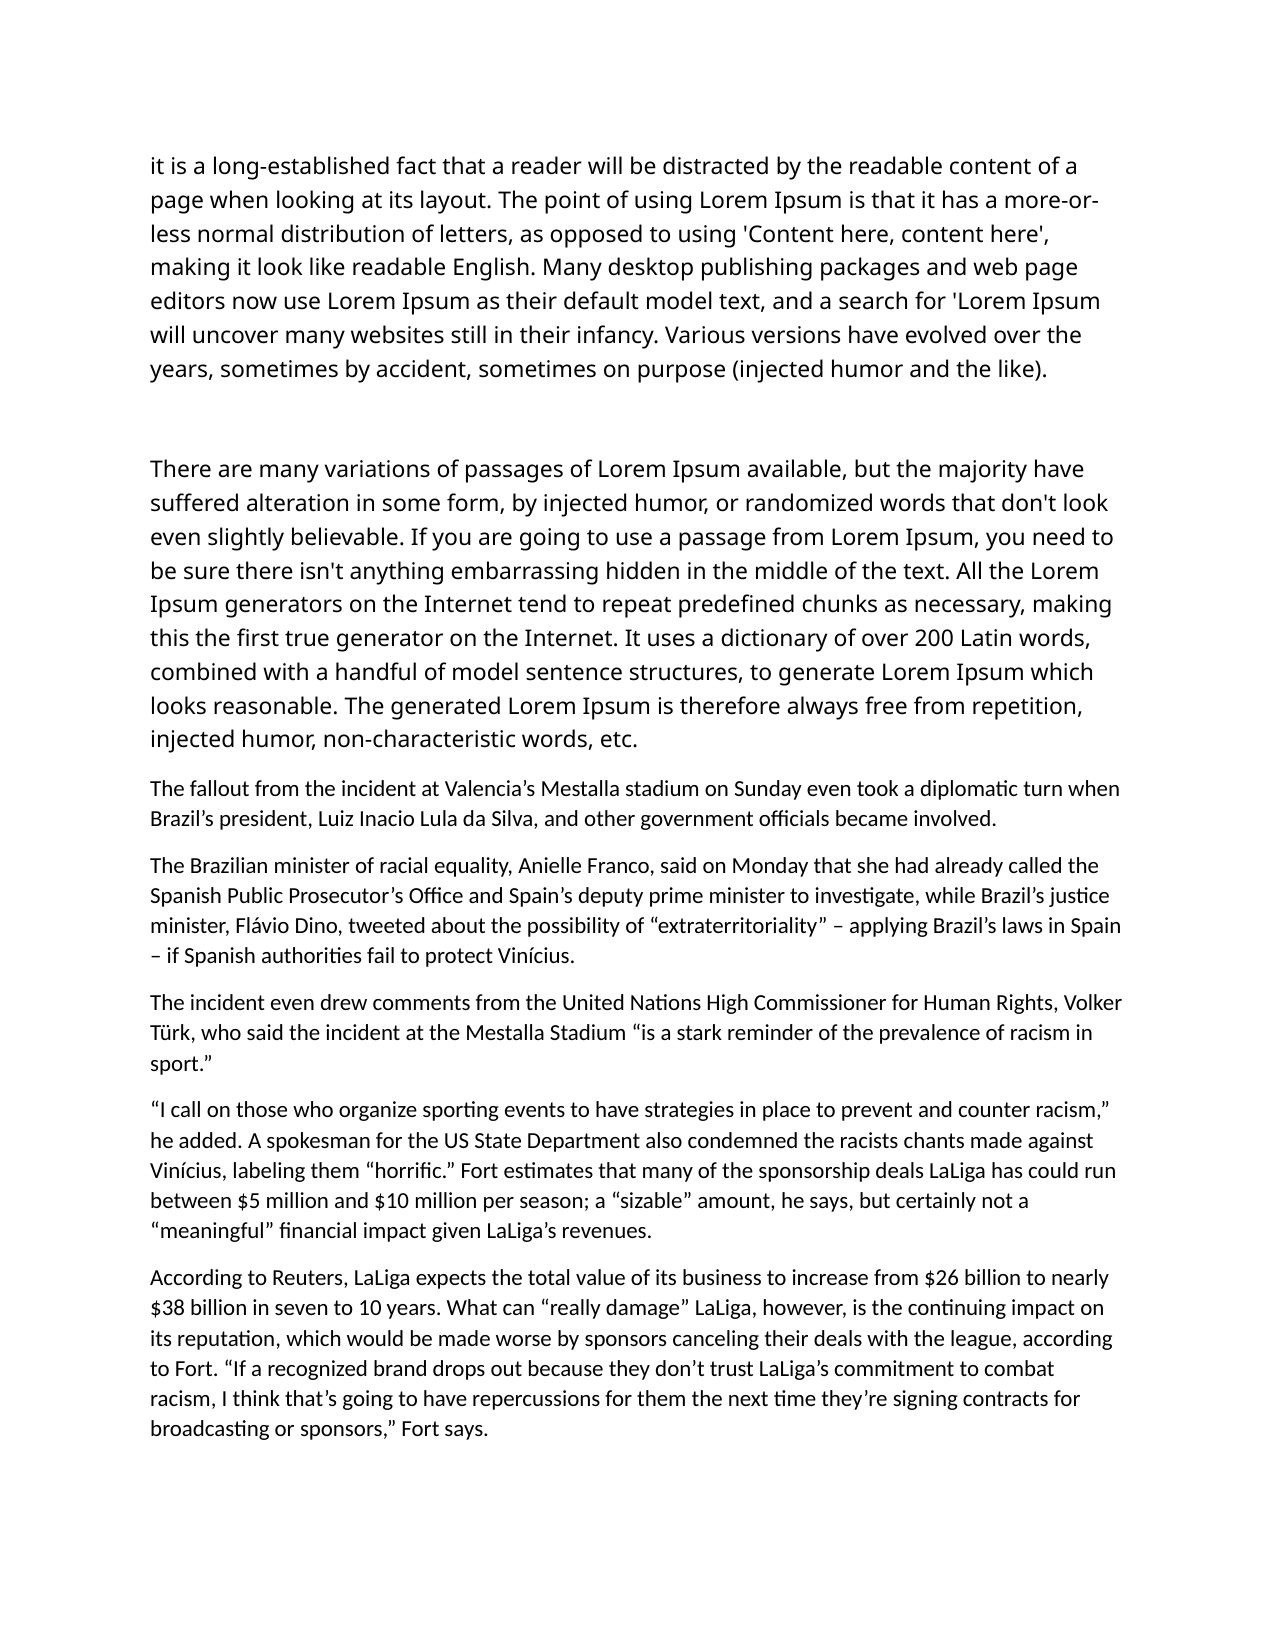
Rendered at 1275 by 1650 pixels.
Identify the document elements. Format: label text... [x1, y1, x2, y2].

text The Brazilian minister of racial equality, Anielle Franco, said on Monday that she had already called the Spanish Public Prosecutor’s Office and Spain’s deputy prime minister to investigate, while Brazil’s justice minister, Flávio Dino, tweeted about the possibility of “extraterritoriality” – applying Brazil’s laws in Spain – if Spanish authorities fail to protect Vinícius. [150, 851, 1125, 969]
text “I call on those who organize sporting events to have strategies in place to prevent and counter racism,” he added. A spokesman for the US State Department also condemned the racists chants made against Vinícius, labeling them “horrific.” Fort estimates that many of the sponsorship deals LaLiga has could run between $5 million and $10 million per season; a “sizable” amount, he says, but certainly not a “meaningful” financial impact given LaLiga’s revenues. [150, 1096, 1125, 1244]
text The fallout from the incident at Valencia’s Mestalla stadium on Sunday even took a diplomatic turn when Brazil’s president, Luiz Inacio Lula da Silva, and other government officials became involved. [150, 774, 1125, 832]
text According to Reuters, LaLiga expects the total value of its business to increase from $26 billion to nearly $38 billion in seven to 10 years. What can “really damage” LaLiga, however, is the continuing impact on its reputation, which would be made worse by sponsors canceling their deals with the league, according to Fort. “If a recognized brand drops out because they don’t trust LaLiga’s commitment to combat racism, I think that’s going to have repercussions for them the next time they’re signing contracts for broadcasting or sponsors,” Fort says. [150, 1263, 1125, 1442]
text There are many variations of passages of Lorem Ipsum available, but the majority have suffered alteration in some form, by injected humor, or randomized words that don't look even slightly believable. If you are going to use a passage from Lorem Ipsum, you need to be sure there isn't anything embarrassing hidden in the middle of the text. All the Lorem Ipsum generators on the Internet tend to repeat predefined chunks as necessary, making this the first true generator on the Internet. It uses a dictionary of over 200 Latin words, combined with a handful of model sentence structures, to generate Lorem Ipsum which looks reasonable. The generated Lorem Ipsum is therefore always free from repetition, injected humor, non-characteristic words, etc. [150, 453, 1125, 754]
text it is a long-established fact that a reader will be distracted by the readable content of a page when looking at its layout. The point of using Lorem Ipsum is that it has a more-or-less normal distribution of letters, as opposed to using 'Content here, content here', making it look like readable English. Many desktop publishing packages and web page editors now use Lorem Ipsum as their default model text, and a search for 'Lorem Ipsum will uncover many websites still in their infancy. Various versions have evolved over the years, sometimes by accident, sometimes on purpose (injected humor and the like). [150, 150, 1125, 384]
text The incident even drew comments from the United Nations High Commissioner for Human Rights, Volker Türk, who said the incident at the Mestalla Stadium “is a stark reminder of the prevalence of racism in sport.” [150, 988, 1125, 1077]
